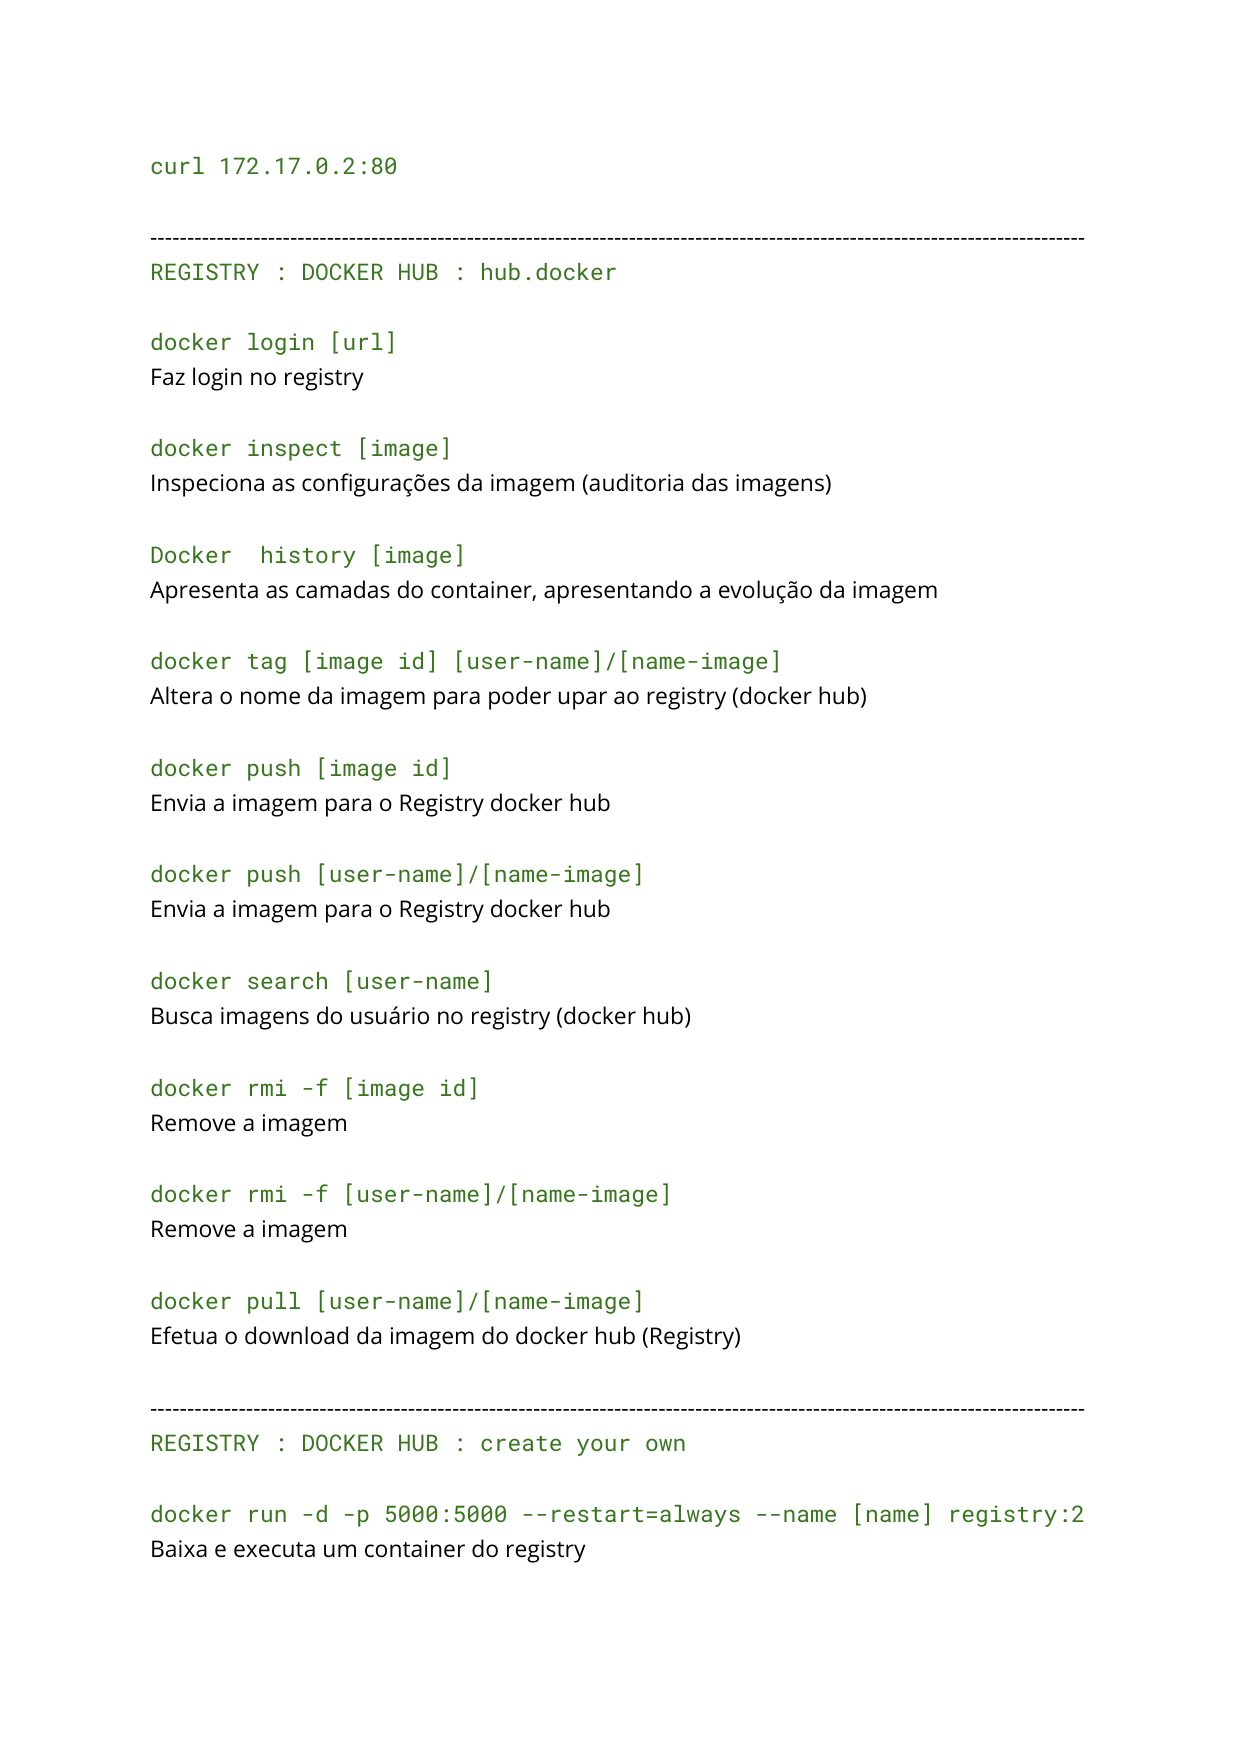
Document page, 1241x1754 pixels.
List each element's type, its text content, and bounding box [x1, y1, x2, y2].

text Busca imagens do usuário no registry (docker hub) [150, 1000, 1090, 1031]
text Inspeciona as configurações da imagem (auditoria das imagens) [150, 467, 1090, 498]
text docker pull [user-name]/[name-image] [150, 1285, 1090, 1315]
text REGISTRY : DOCKER HUB : create your own [150, 1427, 1090, 1458]
text docker rmi -f [user-name]/[name-image] [150, 1178, 1090, 1209]
text docker rmi -f [image id] [150, 1072, 1090, 1102]
text ------------------------------------------------------------------------------------------------------------------------------- [150, 221, 1090, 252]
text Efetua o download da imagem do docker hub (Registry) [150, 1320, 1090, 1351]
text Apresenta as camadas do container, apresentando a evolução da imagem [150, 574, 1090, 605]
text docker push [image id] [150, 752, 1090, 782]
text Envia a imagem para o Registry docker hub [150, 787, 1090, 818]
text ------------------------------------------------------------------------------------------------------------------------------- [150, 1392, 1090, 1423]
text Baixa e executa um container do registry [150, 1533, 1090, 1564]
text Altera o nome da imagem para poder upar ao registry (docker hub) [150, 680, 1090, 712]
text docker tag [image id] [user-name]/[name-image] [150, 646, 1090, 676]
text REGISTRY : DOCKER HUB : hub.docker [150, 257, 1090, 287]
text Remove a imagem [150, 1107, 1090, 1138]
text docker push [user-name]/[name-image] [150, 859, 1090, 889]
text Faz login no registry [150, 361, 1090, 392]
text docker login [url] [150, 326, 1090, 356]
text docker search [user-name] [150, 965, 1090, 996]
text Envia a imagem para o Registry docker hub [150, 893, 1090, 925]
text Docker history [image] [150, 539, 1090, 569]
text docker inspect [image] [150, 432, 1090, 463]
text curl 172.17.0.2:80 [150, 150, 1090, 180]
text Remove a imagem [150, 1213, 1090, 1244]
text docker run -d -p 5000:5000 --restart=always --name [name] registry:2 [150, 1498, 1090, 1528]
